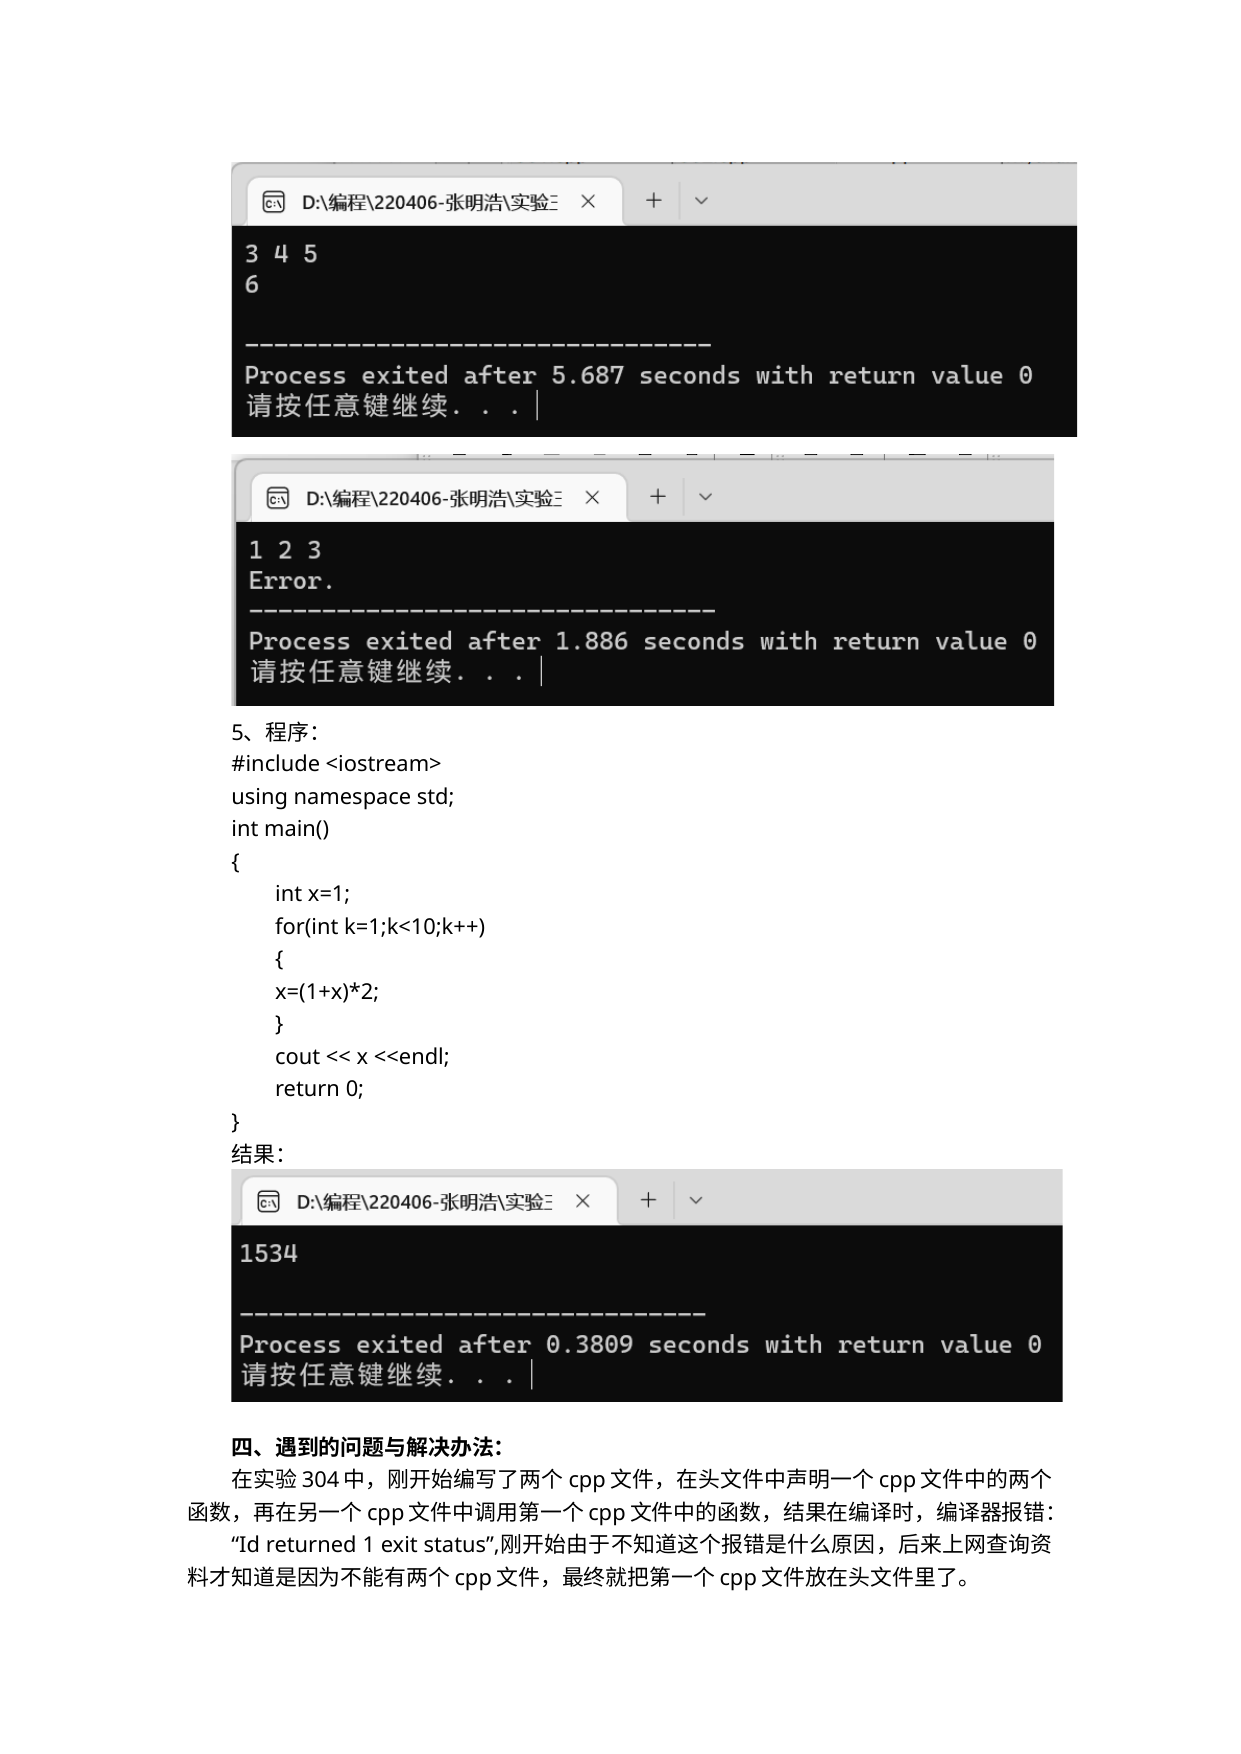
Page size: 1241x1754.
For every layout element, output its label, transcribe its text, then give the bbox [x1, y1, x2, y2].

text 四、遇到的问题与解决办法： [187, 1429, 1053, 1462]
picture [231, 454, 1055, 706]
text 在实验304中，刚开始编写了两个cpp文件，在头文件中声明一个cpp文件中的两个函数，再在另一个cpp文件中调用第一个cpp文件中的函数，结果在编译时，编译器报错： [187, 1462, 1053, 1527]
text } [187, 1007, 1053, 1039]
text #include <iostream> [187, 747, 1053, 779]
text int x=1; [187, 877, 1053, 909]
text int main() [187, 812, 1053, 844]
text { [187, 942, 1053, 974]
text 5、程序： [187, 714, 1053, 747]
text “Id returned 1 exit status”,刚开始由于不知道这个报错是什么原因，后来上网查询资料才知道是因为不能有两个cpp文件，最终就把第一个cpp文件放在头文件里了。 [187, 1527, 1053, 1592]
text x=(1+x)*2; [187, 974, 1053, 1007]
text return 0; [187, 1072, 1053, 1104]
text cout << x <<endl; [187, 1039, 1053, 1072]
text for(int k=1;k<10;k++) [187, 909, 1053, 942]
picture [231, 1169, 1063, 1402]
text using namespace std; [187, 779, 1053, 812]
picture [231, 162, 1078, 437]
text } [187, 1104, 1053, 1137]
text { [187, 844, 1053, 877]
text 结果： [187, 1137, 1053, 1169]
